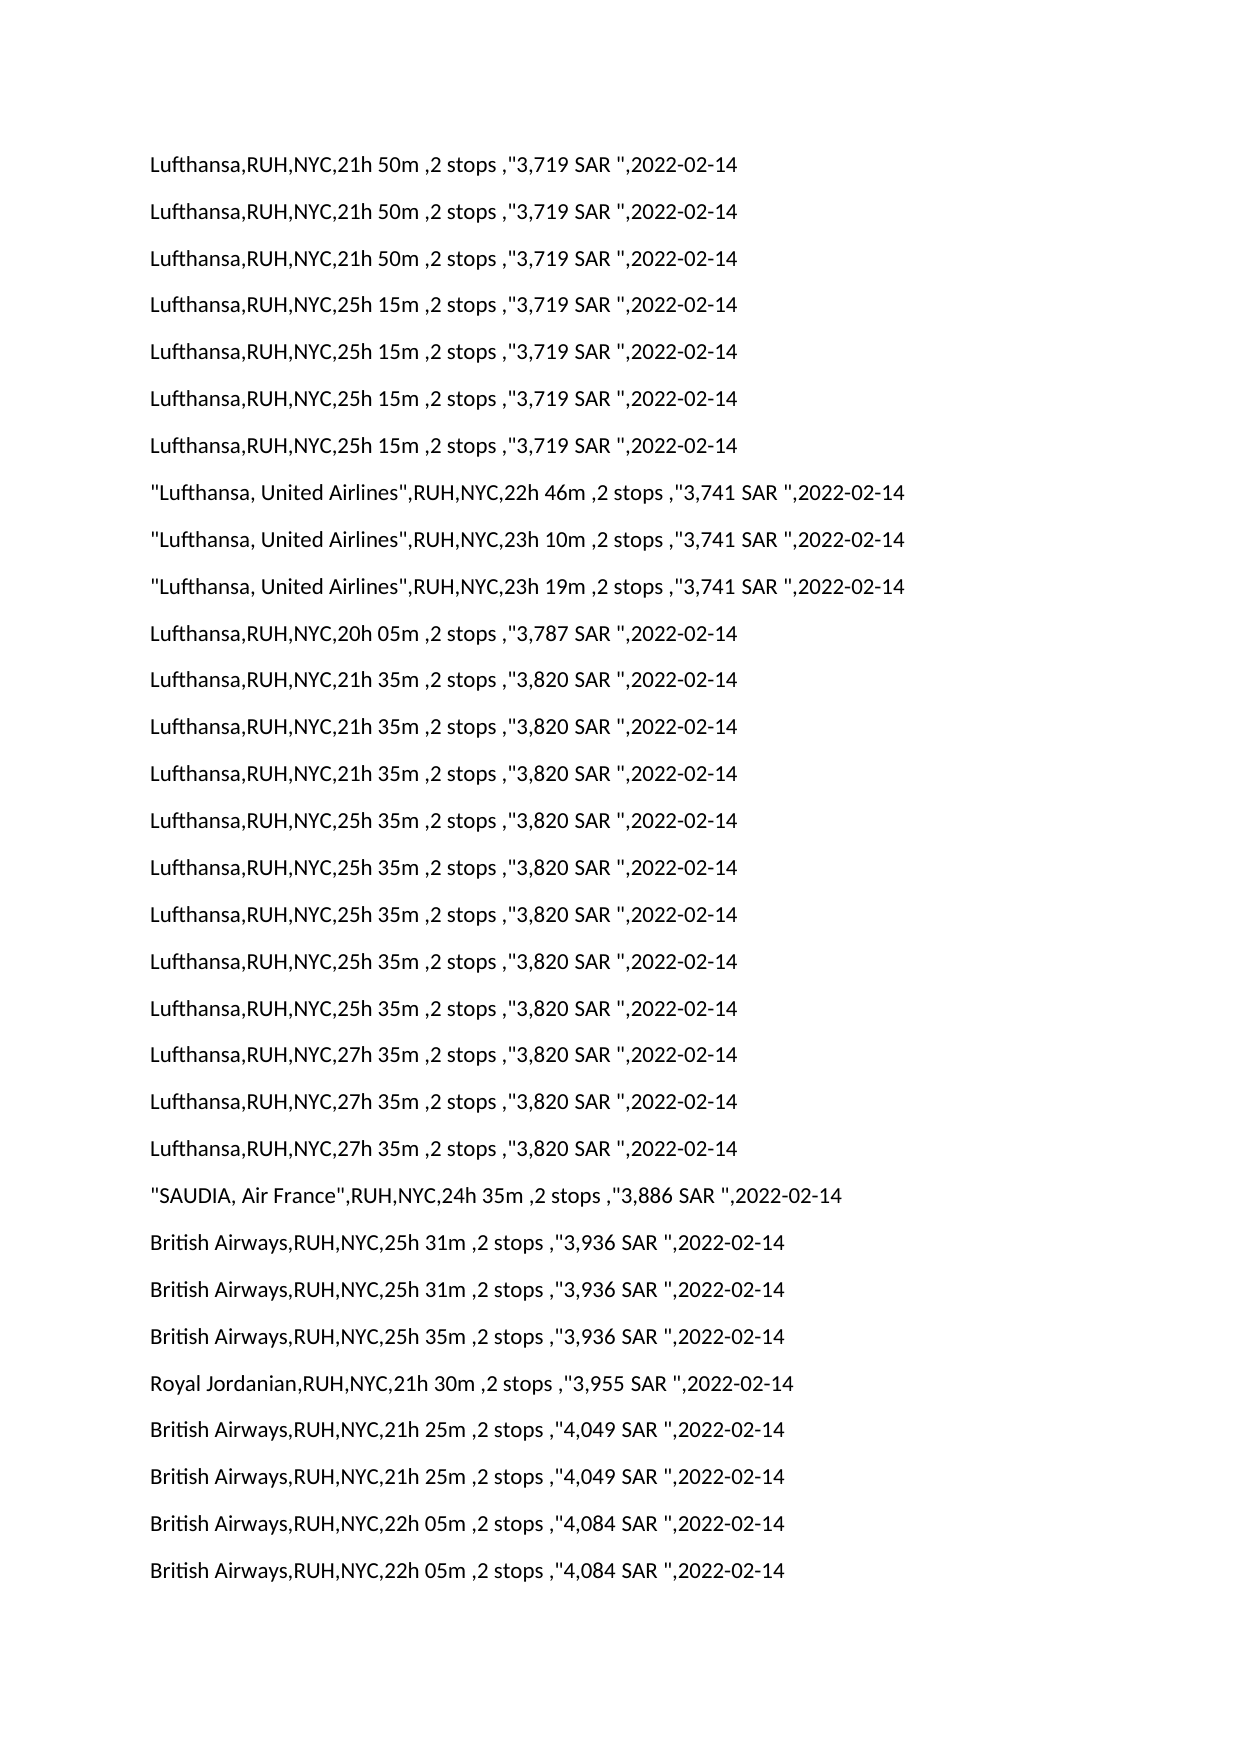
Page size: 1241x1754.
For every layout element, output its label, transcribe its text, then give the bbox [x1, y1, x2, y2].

text Lufthansa,RUH,NYC,25h 35m ,2 stops ,"3,820 SAR ",2022-02-14 [150, 947, 1090, 975]
text Lufthansa,RUH,NYC,25h 35m ,2 stops ,"3,820 SAR ",2022-02-14 [150, 806, 1090, 834]
text Lufthansa,RUH,NYC,21h 50m ,2 stops ,"3,719 SAR ",2022-02-14 [150, 244, 1090, 272]
text Lufthansa,RUH,NYC,25h 35m ,2 stops ,"3,820 SAR ",2022-02-14 [150, 994, 1090, 1022]
text Lufthansa,RUH,NYC,21h 50m ,2 stops ,"3,719 SAR ",2022-02-14 [150, 150, 1090, 178]
text "Lufthansa, United Airlines",RUH,NYC,23h 10m ,2 stops ,"3,741 SAR ",2022-02-14 [150, 525, 1090, 553]
text Lufthansa,RUH,NYC,27h 35m ,2 stops ,"3,820 SAR ",2022-02-14 [150, 1134, 1090, 1162]
text Lufthansa,RUH,NYC,21h 50m ,2 stops ,"3,719 SAR ",2022-02-14 [150, 197, 1090, 225]
text Lufthansa,RUH,NYC,25h 15m ,2 stops ,"3,719 SAR ",2022-02-14 [150, 384, 1090, 412]
text Lufthansa,RUH,NYC,25h 35m ,2 stops ,"3,820 SAR ",2022-02-14 [150, 853, 1090, 881]
text "SAUDIA, Air France",RUH,NYC,24h 35m ,2 stops ,"3,886 SAR ",2022-02-14 [150, 1181, 1090, 1209]
text British Airways,RUH,NYC,22h 05m ,2 stops ,"4,084 SAR ",2022-02-14 [150, 1509, 1090, 1537]
text Lufthansa,RUH,NYC,21h 35m ,2 stops ,"3,820 SAR ",2022-02-14 [150, 712, 1090, 741]
text Lufthansa,RUH,NYC,25h 15m ,2 stops ,"3,719 SAR ",2022-02-14 [150, 431, 1090, 459]
text British Airways,RUH,NYC,25h 31m ,2 stops ,"3,936 SAR ",2022-02-14 [150, 1228, 1090, 1256]
text Lufthansa,RUH,NYC,25h 35m ,2 stops ,"3,820 SAR ",2022-02-14 [150, 900, 1090, 928]
text British Airways,RUH,NYC,25h 31m ,2 stops ,"3,936 SAR ",2022-02-14 [150, 1275, 1090, 1303]
text "Lufthansa, United Airlines",RUH,NYC,22h 46m ,2 stops ,"3,741 SAR ",2022-02-14 [150, 478, 1090, 506]
text Royal Jordanian,RUH,NYC,21h 30m ,2 stops ,"3,955 SAR ",2022-02-14 [150, 1369, 1090, 1397]
text Lufthansa,RUH,NYC,25h 15m ,2 stops ,"3,719 SAR ",2022-02-14 [150, 291, 1090, 319]
text Lufthansa,RUH,NYC,21h 35m ,2 stops ,"3,820 SAR ",2022-02-14 [150, 759, 1090, 787]
text Lufthansa,RUH,NYC,27h 35m ,2 stops ,"3,820 SAR ",2022-02-14 [150, 1041, 1090, 1069]
text British Airways,RUH,NYC,25h 35m ,2 stops ,"3,936 SAR ",2022-02-14 [150, 1322, 1090, 1350]
text Lufthansa,RUH,NYC,20h 05m ,2 stops ,"3,787 SAR ",2022-02-14 [150, 619, 1090, 647]
text British Airways,RUH,NYC,21h 25m ,2 stops ,"4,049 SAR ",2022-02-14 [150, 1416, 1090, 1444]
text British Airways,RUH,NYC,22h 05m ,2 stops ,"4,084 SAR ",2022-02-14 [150, 1556, 1090, 1584]
text Lufthansa,RUH,NYC,21h 35m ,2 stops ,"3,820 SAR ",2022-02-14 [150, 666, 1090, 694]
text "Lufthansa, United Airlines",RUH,NYC,23h 19m ,2 stops ,"3,741 SAR ",2022-02-14 [150, 572, 1090, 600]
text Lufthansa,RUH,NYC,27h 35m ,2 stops ,"3,820 SAR ",2022-02-14 [150, 1087, 1090, 1116]
text British Airways,RUH,NYC,21h 25m ,2 stops ,"4,049 SAR ",2022-02-14 [150, 1462, 1090, 1491]
text Lufthansa,RUH,NYC,25h 15m ,2 stops ,"3,719 SAR ",2022-02-14 [150, 337, 1090, 366]
